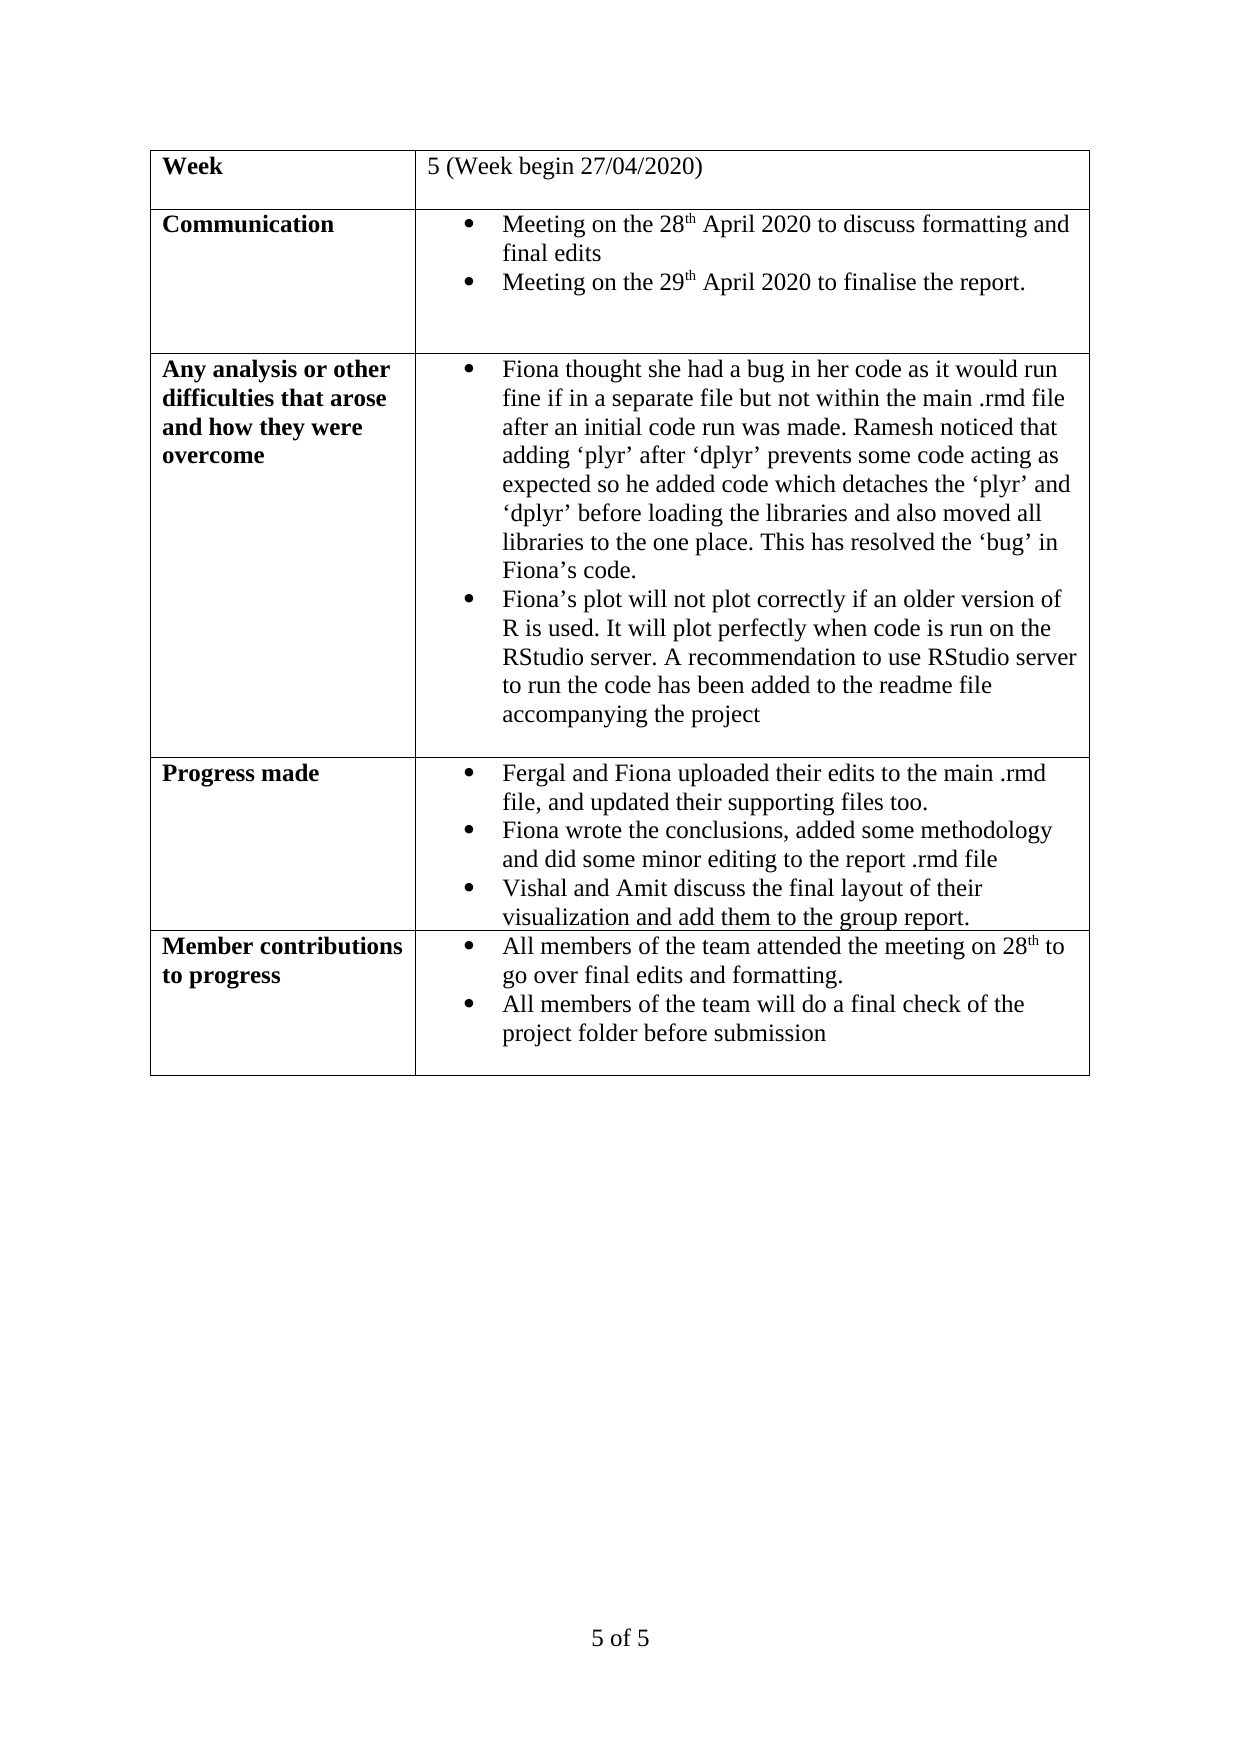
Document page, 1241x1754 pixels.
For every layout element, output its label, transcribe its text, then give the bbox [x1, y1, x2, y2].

table_cell Progress made [151, 758, 415, 930]
table_cell Communication [151, 210, 415, 353]
table_cell Fiona thought she had a bug in her code as it would run fine if in a separate file but not within the main .rmd file after an initial code run was made. Ramesh noticed that adding ‘plyr’ after ‘dplyr’ prevents some code acting as expected so he added code which detaches the ‘plyr’ and ‘dplyr’ before loading the libraries and also moved all libraries to the one place. This has resolved the ‘bug’ in Fiona’s code. Fiona’s plot will not plot correctly if an older version of R is used. It will plot perfectly when code is run on the RStudio server. A recommendation to use RStudio server to run the code has been added to the readme file accompanying the project [416, 354, 1089, 757]
table_cell Fergal and Fiona uploaded their edits to the main .rmd file, and updated their supporting files too. Fiona wrote the conclusions, added some methodology and did some minor editing to the report .rmd file Vishal and Amit discuss the final layout of their visualization and add them to the group report. [416, 758, 1089, 930]
table_cell Any analysis or other difficulties that arose and how they were overcome [151, 354, 415, 757]
table_header Week [151, 151, 415, 208]
table_cell Member contributions to progress [151, 931, 415, 1075]
table_cell Meeting on the 28th April 2020 to discuss formatting and final edits Meeting on the 29th April 2020 to finalise the report. [416, 210, 1089, 353]
table_header 5 (Week begin 27/04/2020) [416, 151, 1089, 208]
table_cell All members of the team attended the meeting on 28th to go over final edits and formatting. All members of the team will do a final check of the project folder before submission [416, 931, 1089, 1075]
